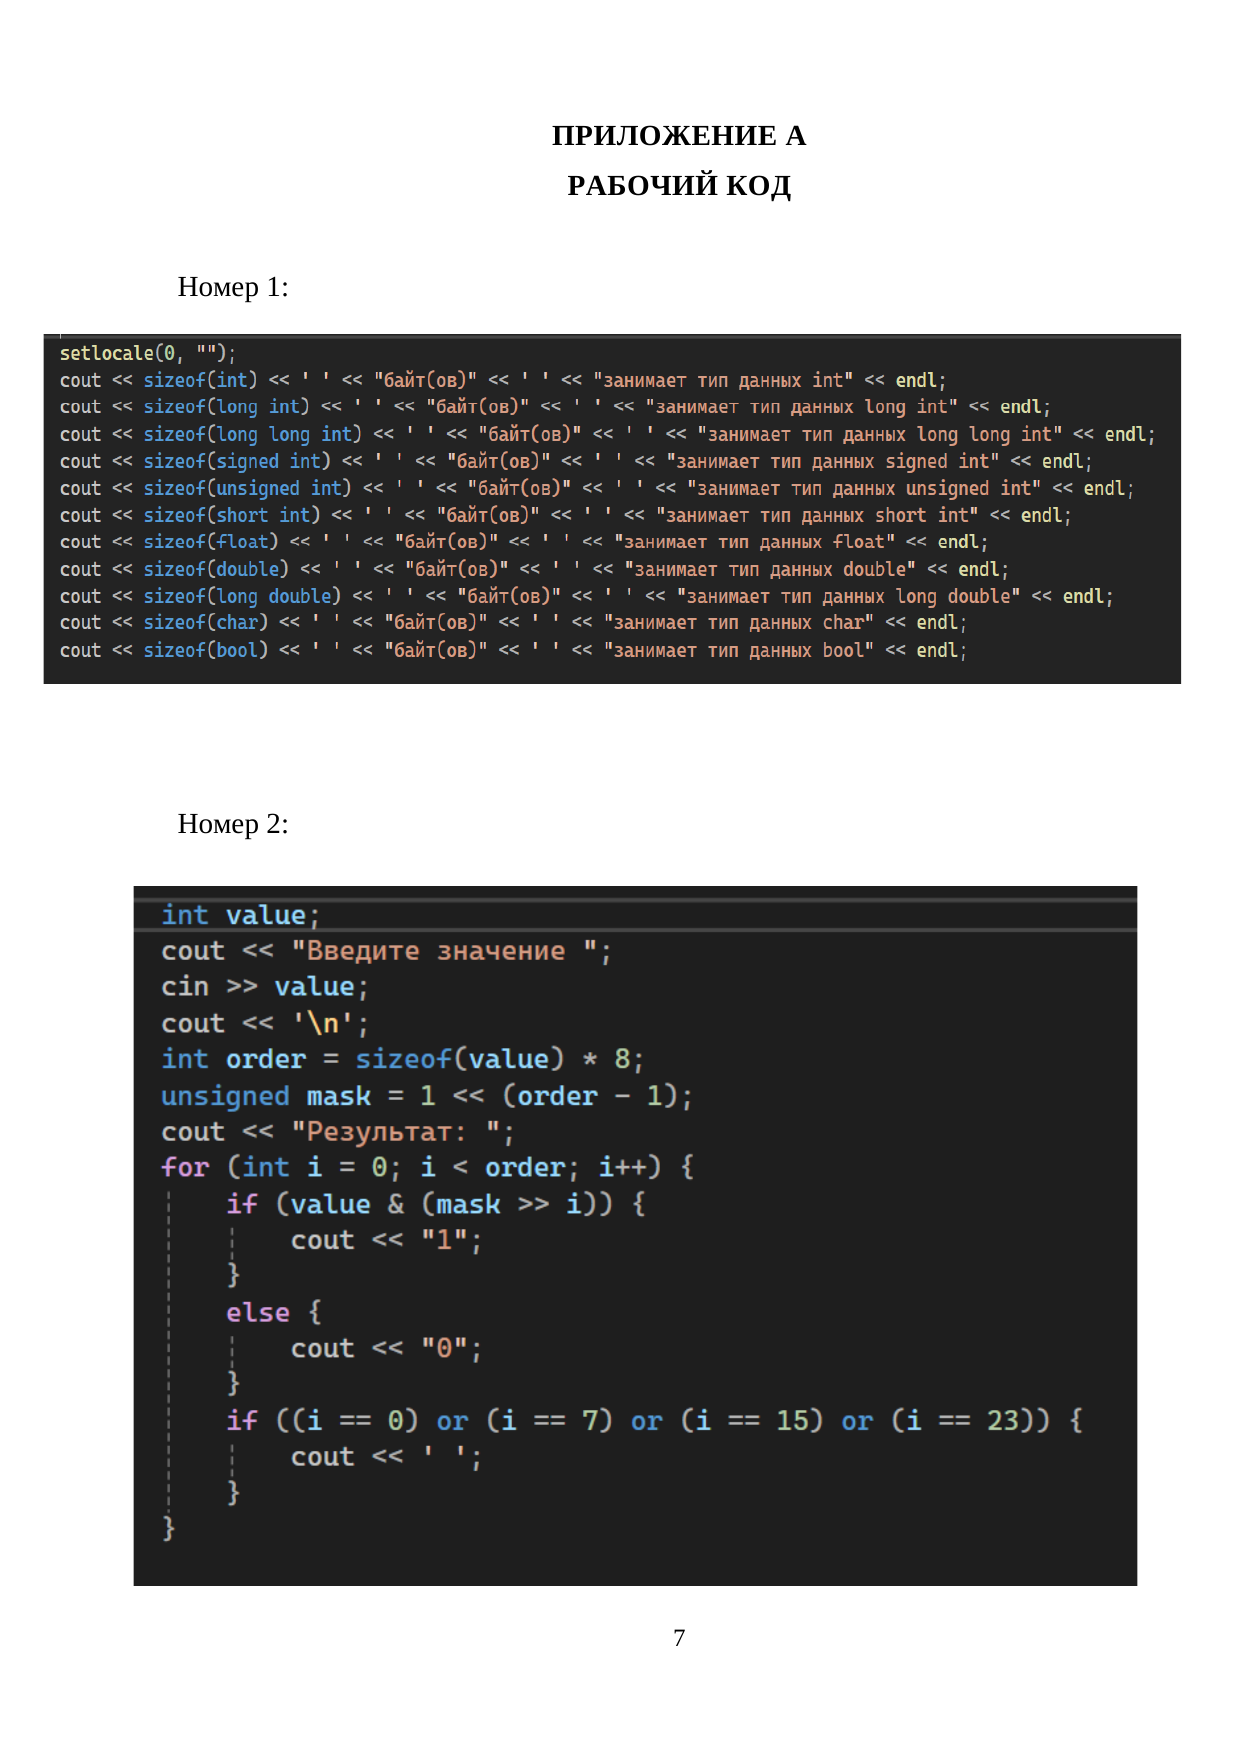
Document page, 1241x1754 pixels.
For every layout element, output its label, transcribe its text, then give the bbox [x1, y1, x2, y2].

text Номер 1: [177, 269, 1181, 303]
picture [133, 886, 1138, 1586]
text Приложение А [177, 118, 1181, 152]
text рабочий код [177, 168, 1181, 202]
text Номер 2: [177, 806, 1181, 840]
picture [43, 334, 1182, 684]
